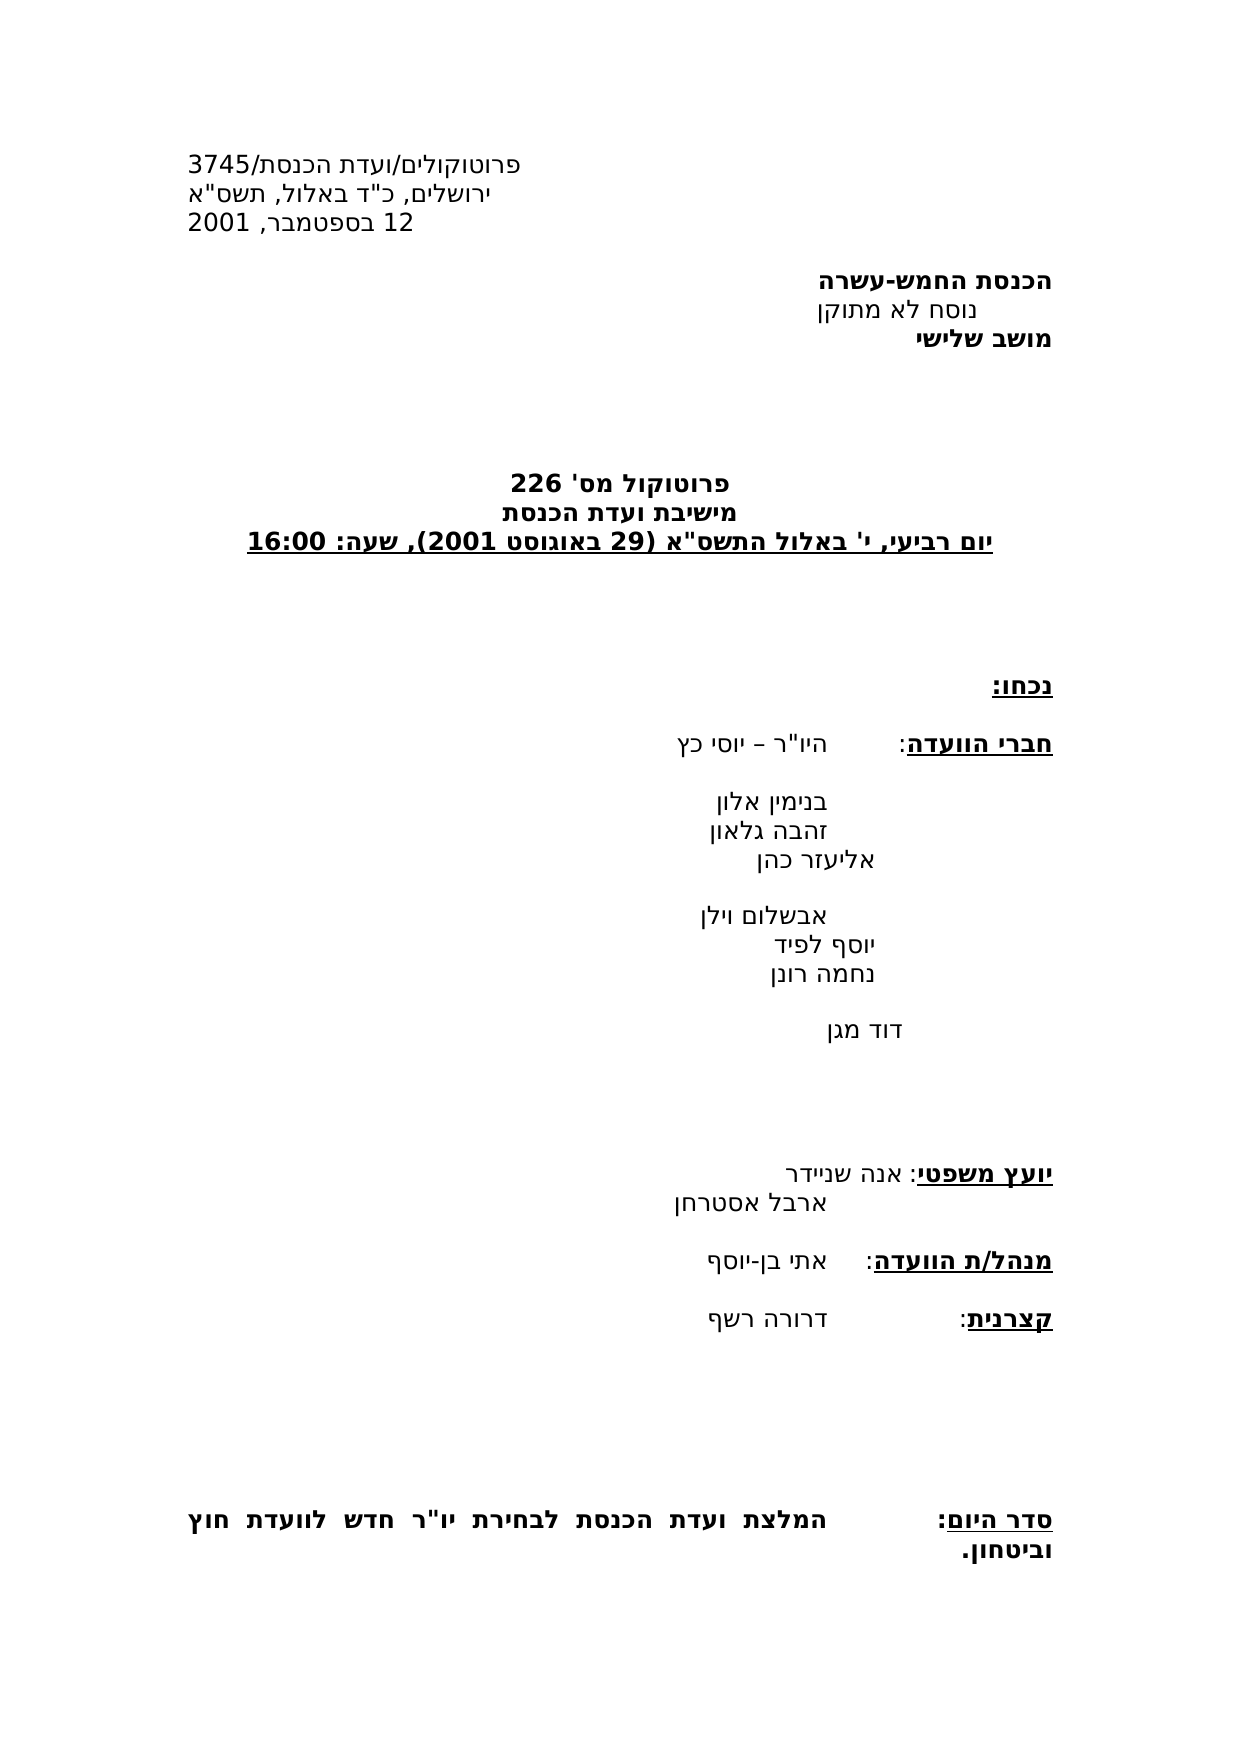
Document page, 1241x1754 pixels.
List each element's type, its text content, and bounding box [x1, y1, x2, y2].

text ארבל אסטרחן [187, 1188, 1053, 1217]
text הכנסת החמש-עשרה נוסח לא מתוקן [187, 266, 1053, 324]
text אבשלום וילן [187, 901, 1053, 930]
text נכחו: [187, 671, 1053, 700]
subtitle מישיבת ועדת הכנסת [187, 498, 1053, 527]
text מנהל/ת הוועדה: אתי בן-יוסף [187, 1246, 1053, 1275]
text נחמה רונן [187, 959, 934, 988]
subtitle פרוטוקול מס' 226 [187, 469, 1053, 498]
text קצרנית: דרורה רשף [187, 1304, 1053, 1333]
text סדר היום: המלצת ועדת הכנסת לבחירת יו"ר חדש לוועדת חוץ וביטחון. [187, 1506, 1053, 1564]
text יועץ משפטי: אנה שניידר [187, 1159, 1053, 1188]
text 12 בספטמבר, 2001 [187, 208, 1053, 237]
text זהבה גלאון [187, 816, 1053, 845]
text מושב שלישי [187, 324, 1053, 354]
text חברי הוועדה: היו"ר – יוסי כץ [187, 729, 1053, 758]
text דוד מגן [187, 1015, 994, 1044]
subtitle יום רביעי, י' באלול התשס"א (29 באוגוסט 2001), שעה: 16:00 [187, 527, 1053, 556]
text אליעזר כהן [187, 845, 934, 874]
text בנימין אלון [187, 787, 1053, 816]
text יוסף לפיד [187, 930, 934, 959]
text ירושלים, כ"ד באלול, תשס"א [187, 179, 1053, 208]
text פרוטוקולים/ועדת הכנסת/3745 [187, 150, 1053, 179]
